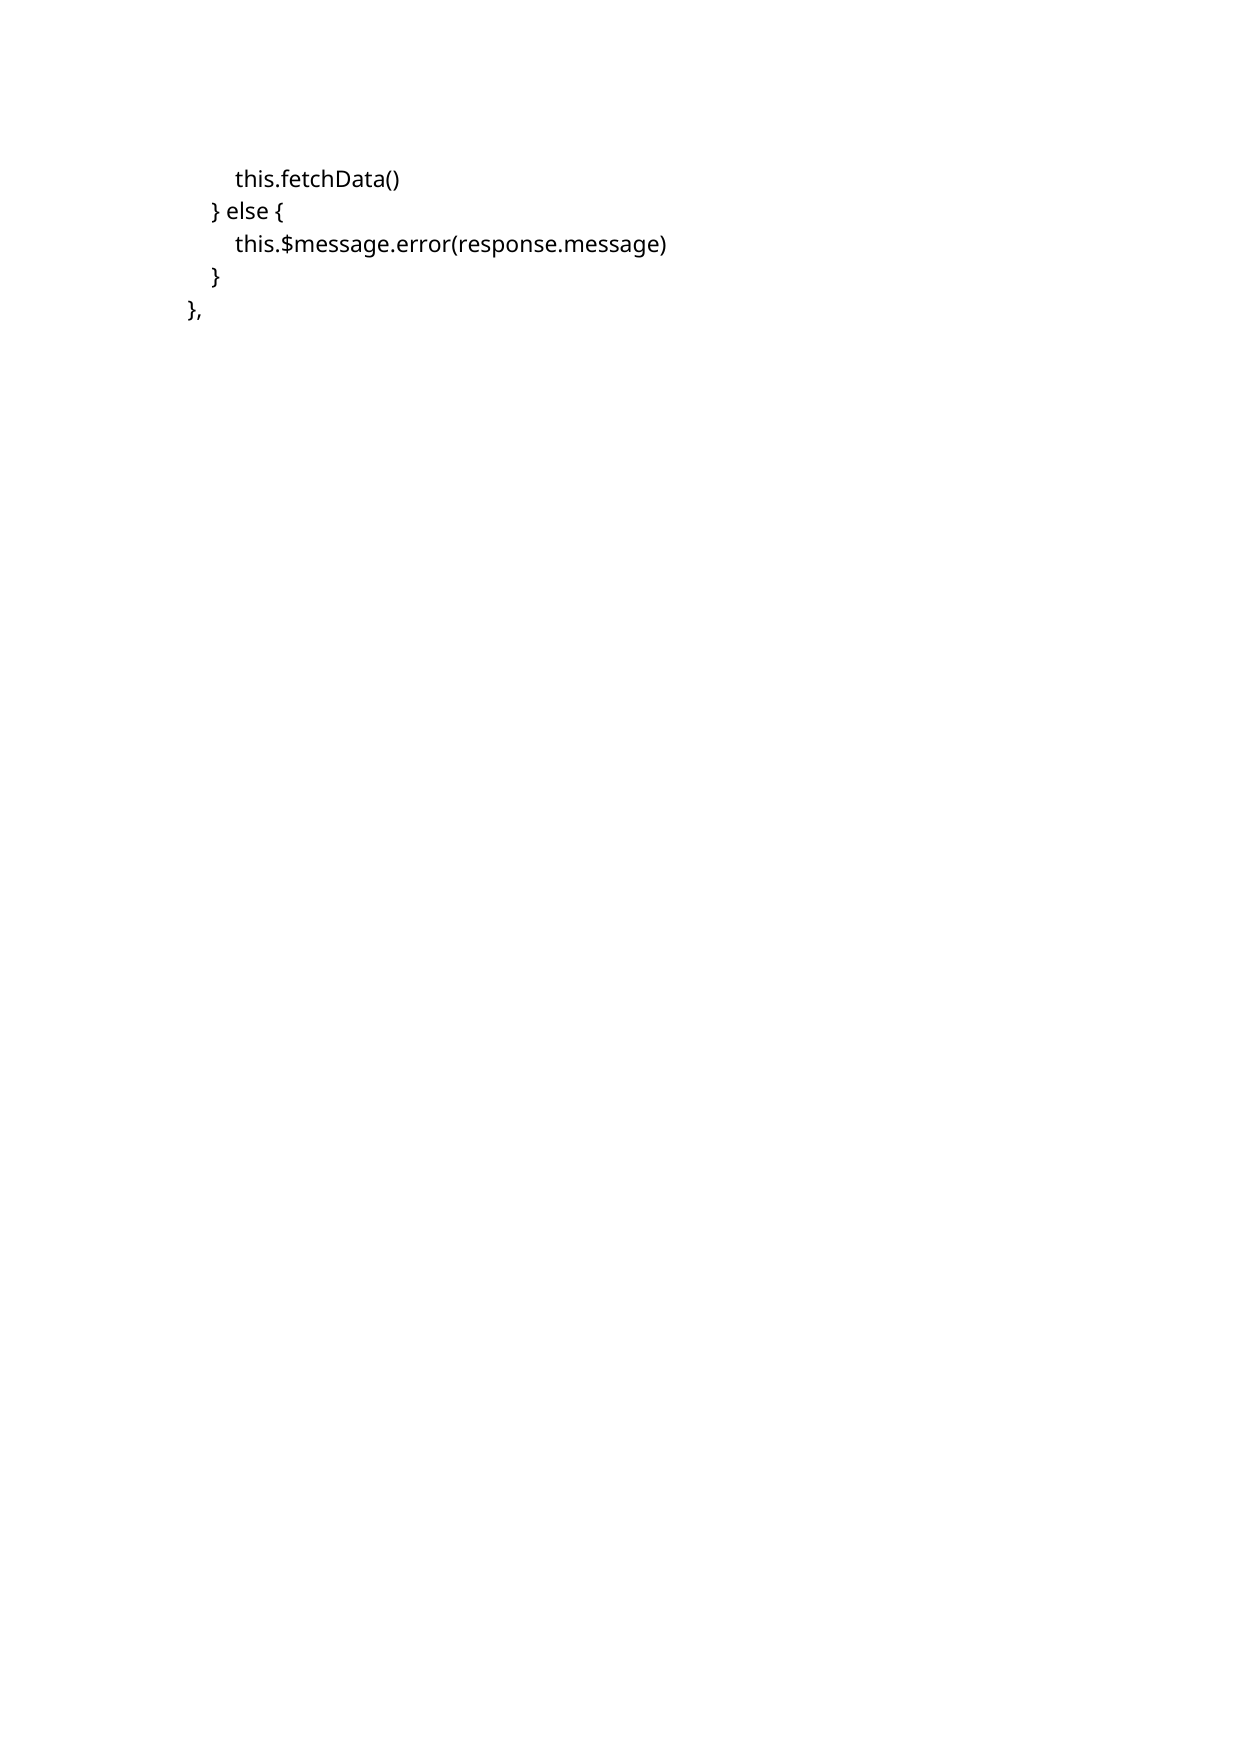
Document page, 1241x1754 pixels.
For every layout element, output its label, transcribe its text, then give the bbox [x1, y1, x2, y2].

text } [187, 259, 1053, 292]
text this.fetchData() [187, 162, 1053, 194]
text this.$message.error(response.message) [187, 227, 1053, 259]
text }, [187, 292, 1053, 324]
text } else { [187, 194, 1053, 227]
